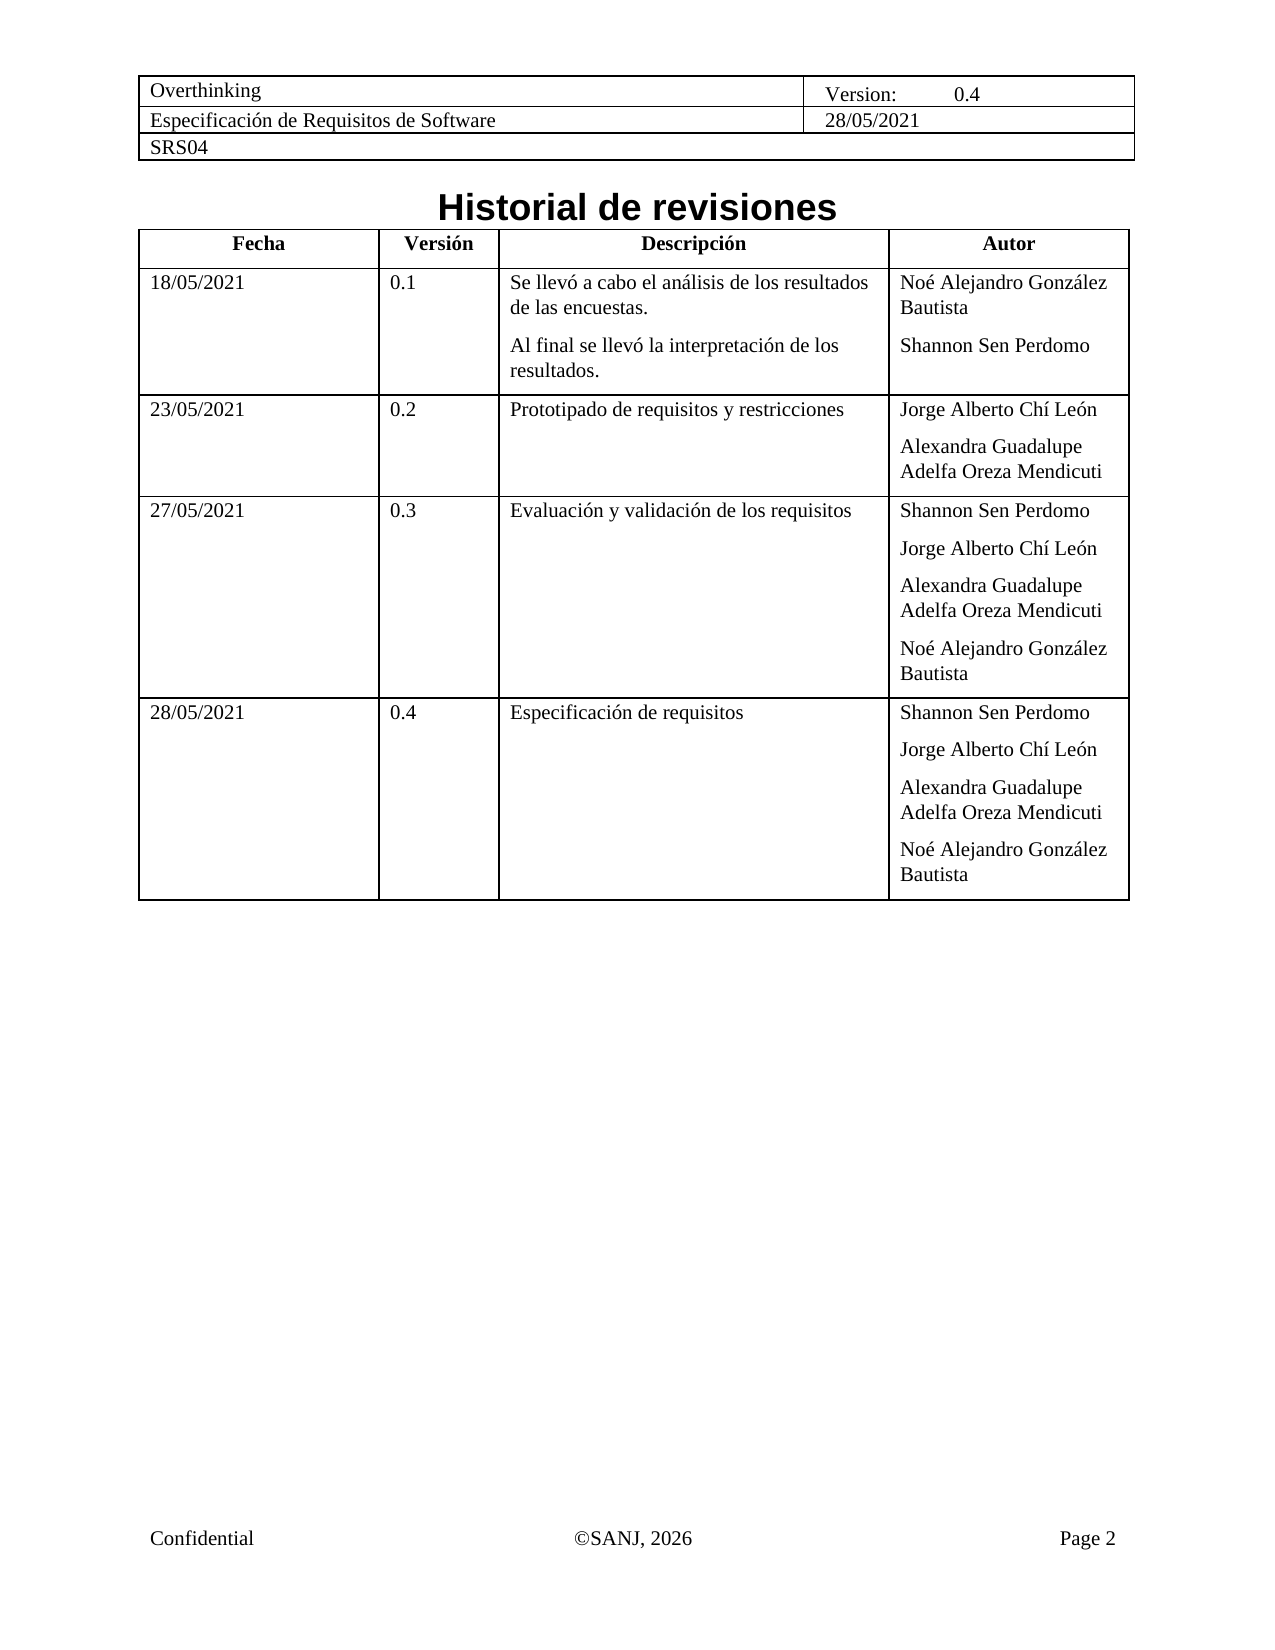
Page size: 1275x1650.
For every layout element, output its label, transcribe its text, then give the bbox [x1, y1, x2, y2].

table_cell 0.2 [380, 396, 498, 496]
table_cell Jorge Alberto Chí León Alexandra Guadalupe Adelfa Oreza Mendicuti [890, 396, 1128, 496]
table_cell 28/05/2021 [140, 699, 378, 899]
table_cell 23/05/2021 [140, 396, 378, 496]
title Historial de revisiones [150, 185, 1125, 228]
table_cell 0.3 [380, 497, 498, 697]
table_cell 18/05/2021 [140, 269, 378, 394]
table_header Versión [380, 230, 498, 268]
table_cell Shannon Sen Perdomo Jorge Alberto Chí León Alexandra Guadalupe Adelfa Oreza Mendicuti Noé Alejandro González Bautista [890, 699, 1128, 899]
table_header Autor [890, 230, 1128, 268]
table_cell 27/05/2021 [140, 497, 378, 697]
table_cell Evaluación y validación de los requisitos [500, 497, 888, 697]
table_header Descripción [500, 230, 888, 268]
table_cell Shannon Sen Perdomo Jorge Alberto Chí León Alexandra Guadalupe Adelfa Oreza Mendicuti Noé Alejandro González Bautista [890, 497, 1128, 697]
table_cell Noé Alejandro González Bautista Shannon Sen Perdomo [890, 269, 1128, 394]
table_cell Prototipado de requisitos y restricciones [500, 396, 888, 496]
table_cell 0.1 [380, 269, 498, 394]
table_cell 0.4 [380, 699, 498, 899]
table_cell Se llevó a cabo el análisis de los resultados de las encuestas. Al final se llevó la interpretación de los resultados. [500, 269, 888, 394]
table_cell Especificación de requisitos [500, 699, 888, 899]
table_header Fecha [140, 230, 378, 268]
